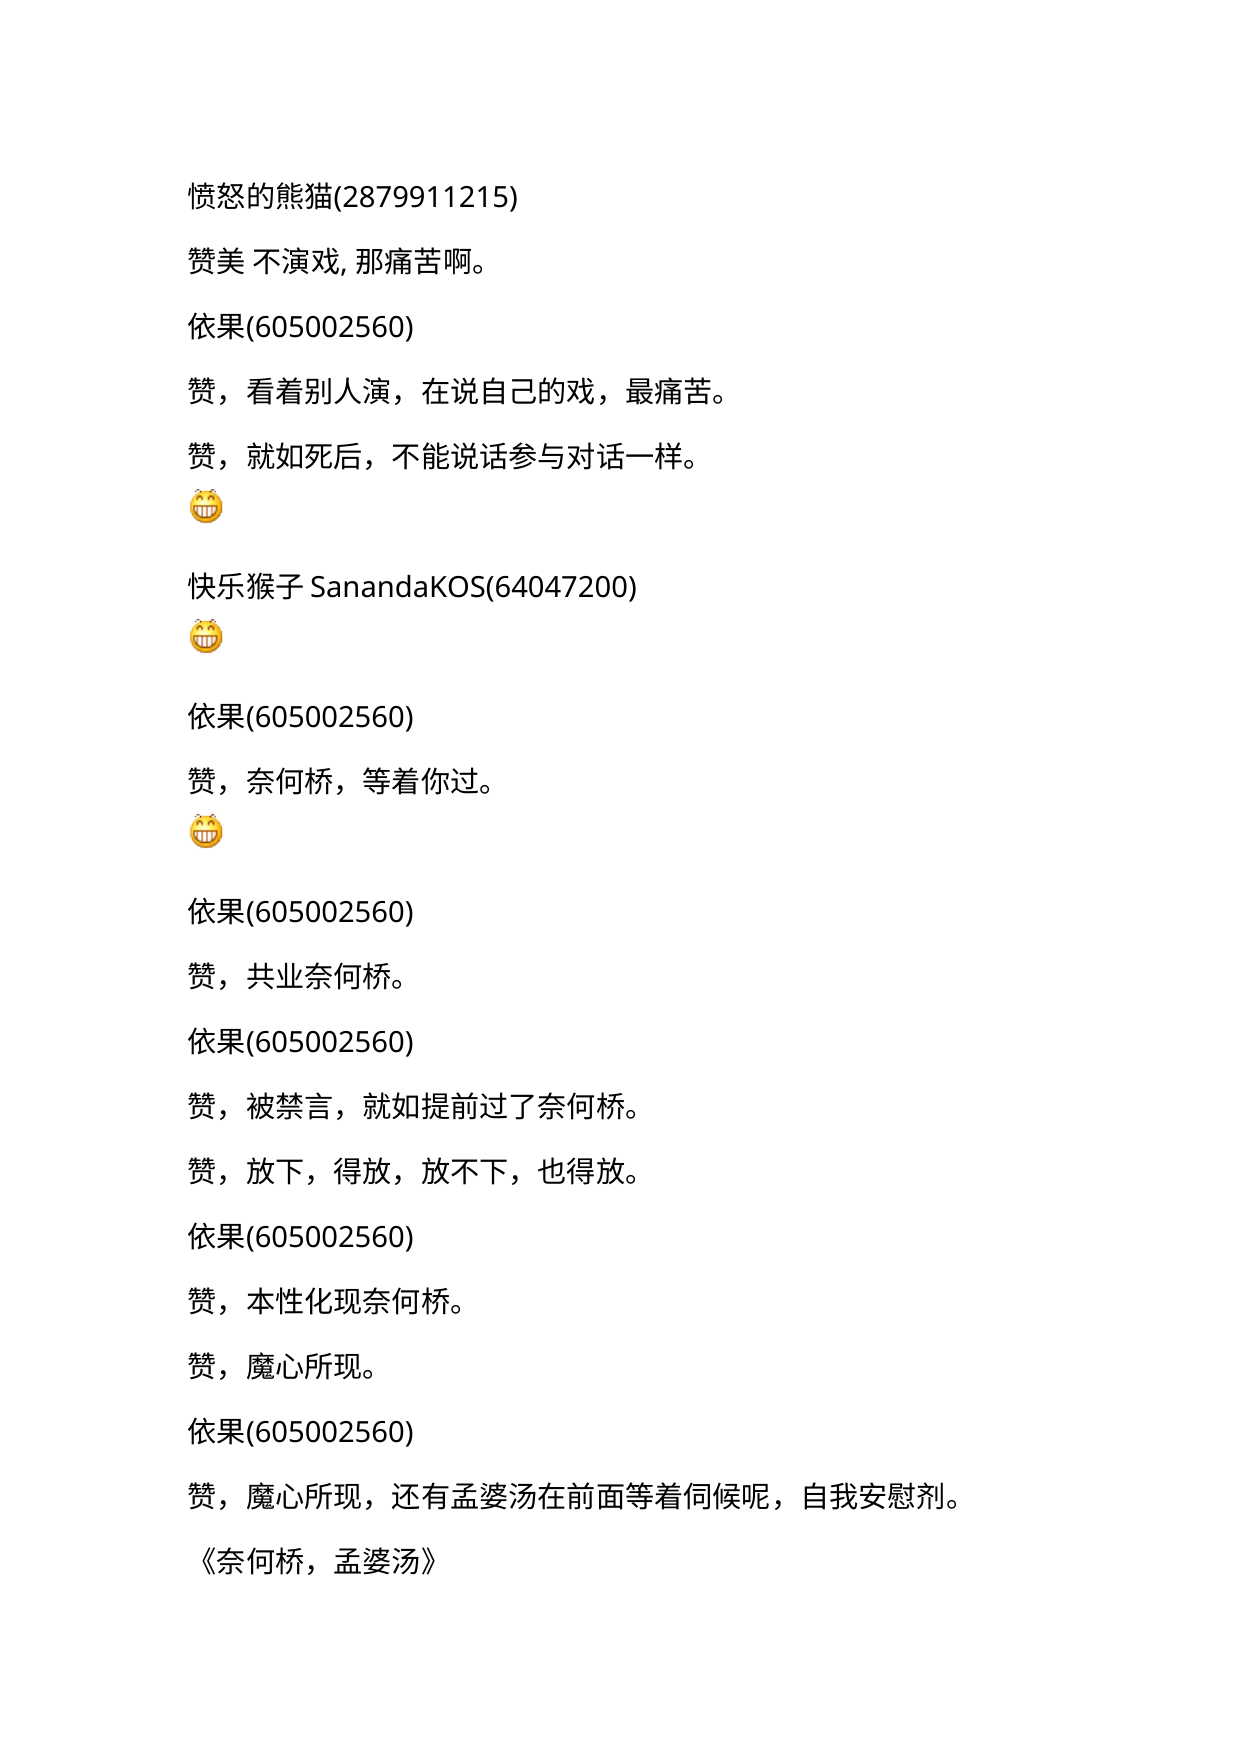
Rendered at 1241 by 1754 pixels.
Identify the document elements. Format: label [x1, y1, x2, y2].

picture [187, 812, 226, 850]
text [187, 162, 1053, 1592]
picture [187, 617, 226, 655]
picture [187, 487, 226, 525]
